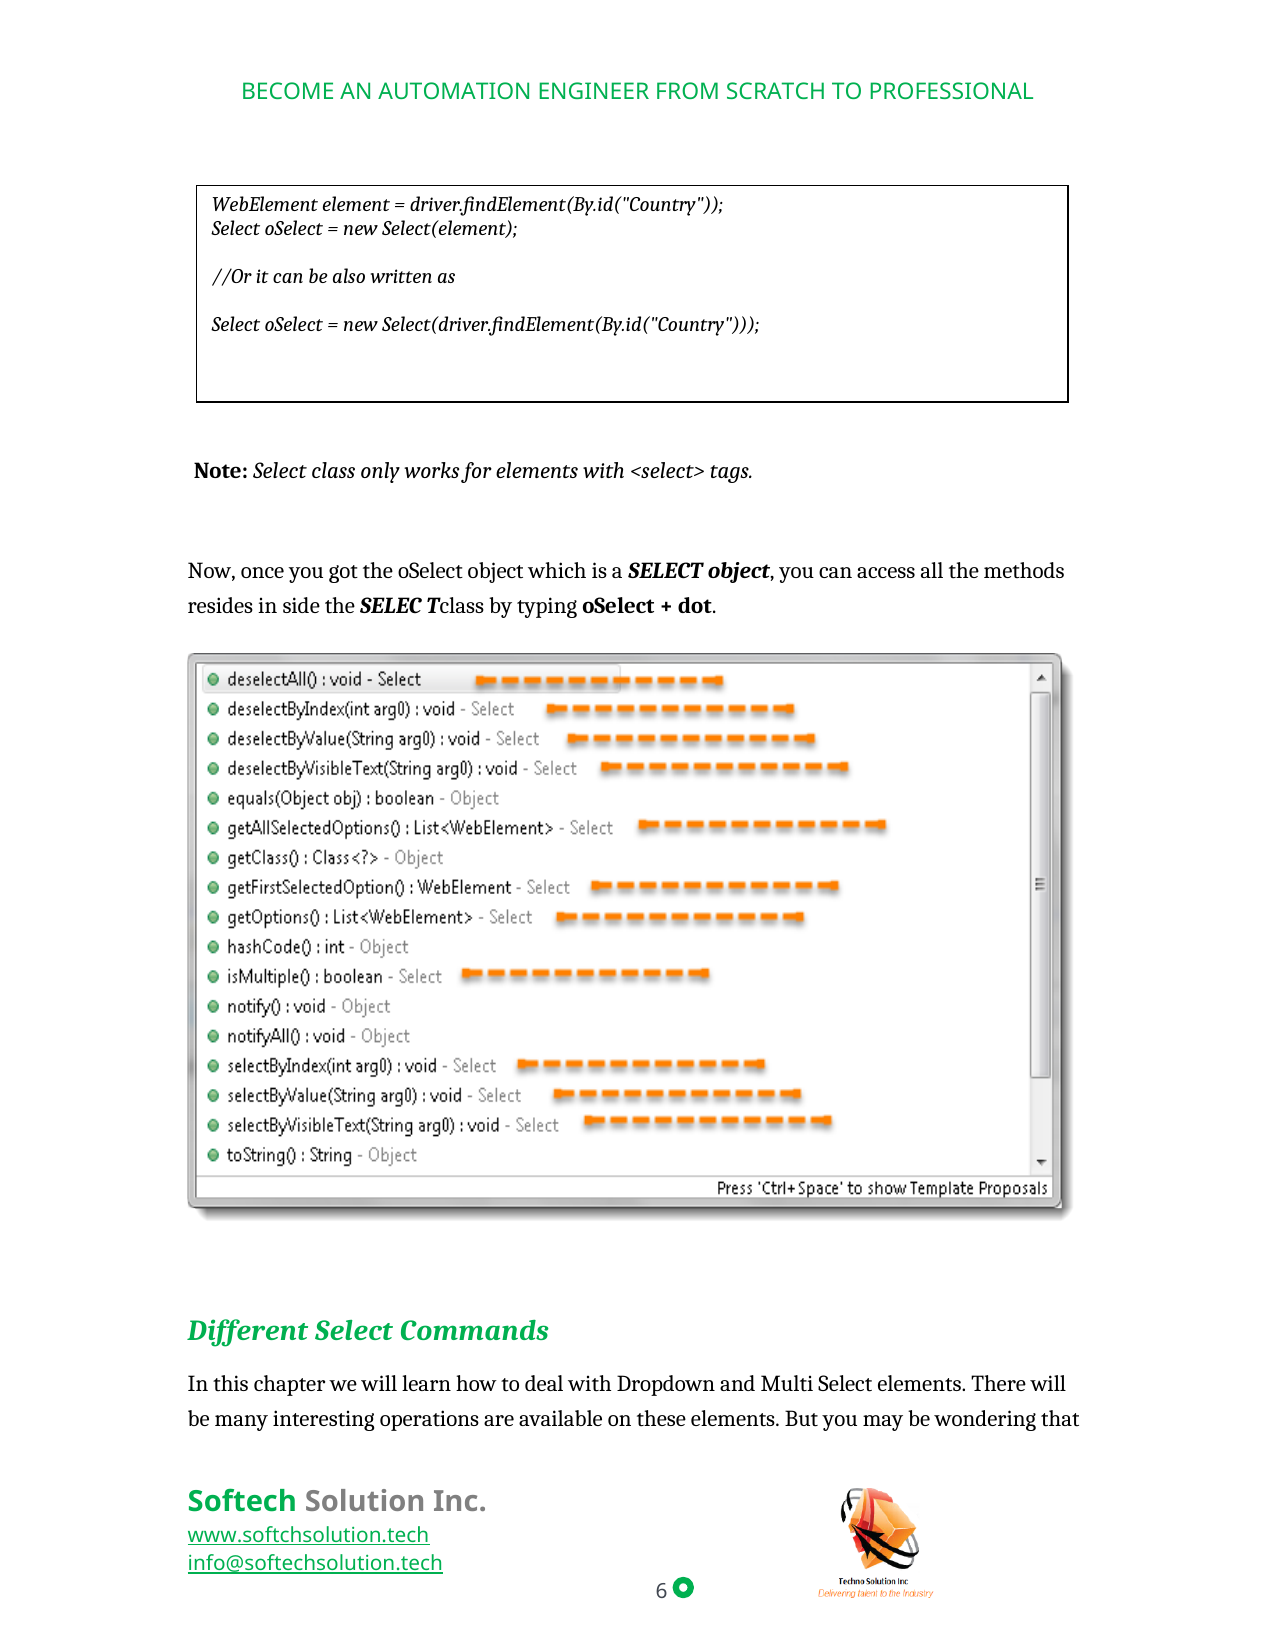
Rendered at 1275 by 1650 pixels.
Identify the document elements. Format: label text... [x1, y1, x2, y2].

text Note: Select class only works for elements with <select> tags. [187, 450, 1087, 484]
subtitle Different Select Commands [187, 1297, 1087, 1347]
picture [792, 1488, 946, 1609]
picture [187, 653, 1083, 1232]
text Now, once you got the oSelect object which is a SELECT object, you can access all the methods resides in side the SELEC Tclass by typing oSelect + dot. [187, 550, 1087, 619]
